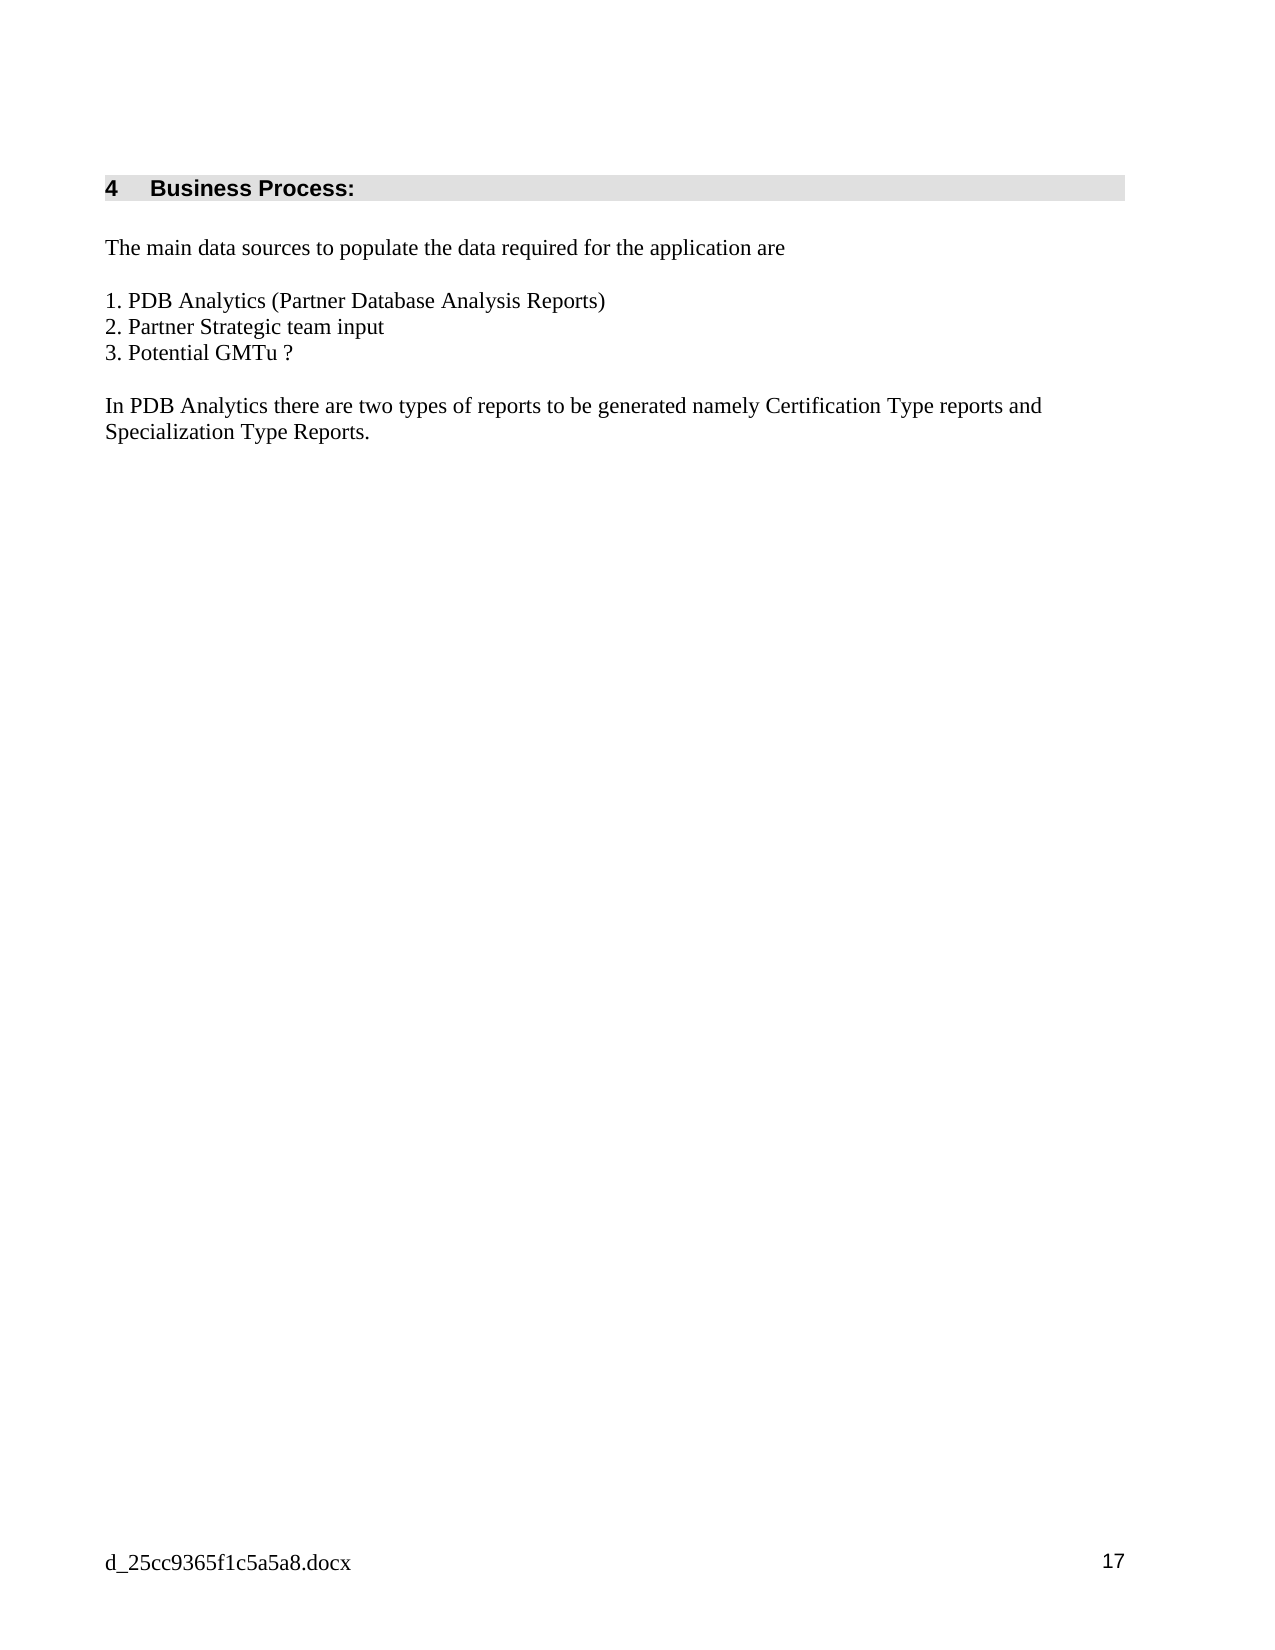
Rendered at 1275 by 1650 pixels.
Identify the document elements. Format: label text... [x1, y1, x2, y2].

subtitle Business Process: [105, 175, 1125, 201]
text The main data sources to populate the data required for the application are [105, 234, 1125, 260]
text 2. Partner Strategic team input [105, 313, 1125, 339]
text 3. Potential GMTu ? [105, 339, 1125, 366]
text 1. PDB Analytics (Partner Database Analysis Reports) [105, 287, 1125, 313]
text In PDB Analytics there are two types of reports to be generated namely Certification Type reports and Specialization Type Reports. [105, 392, 1125, 445]
